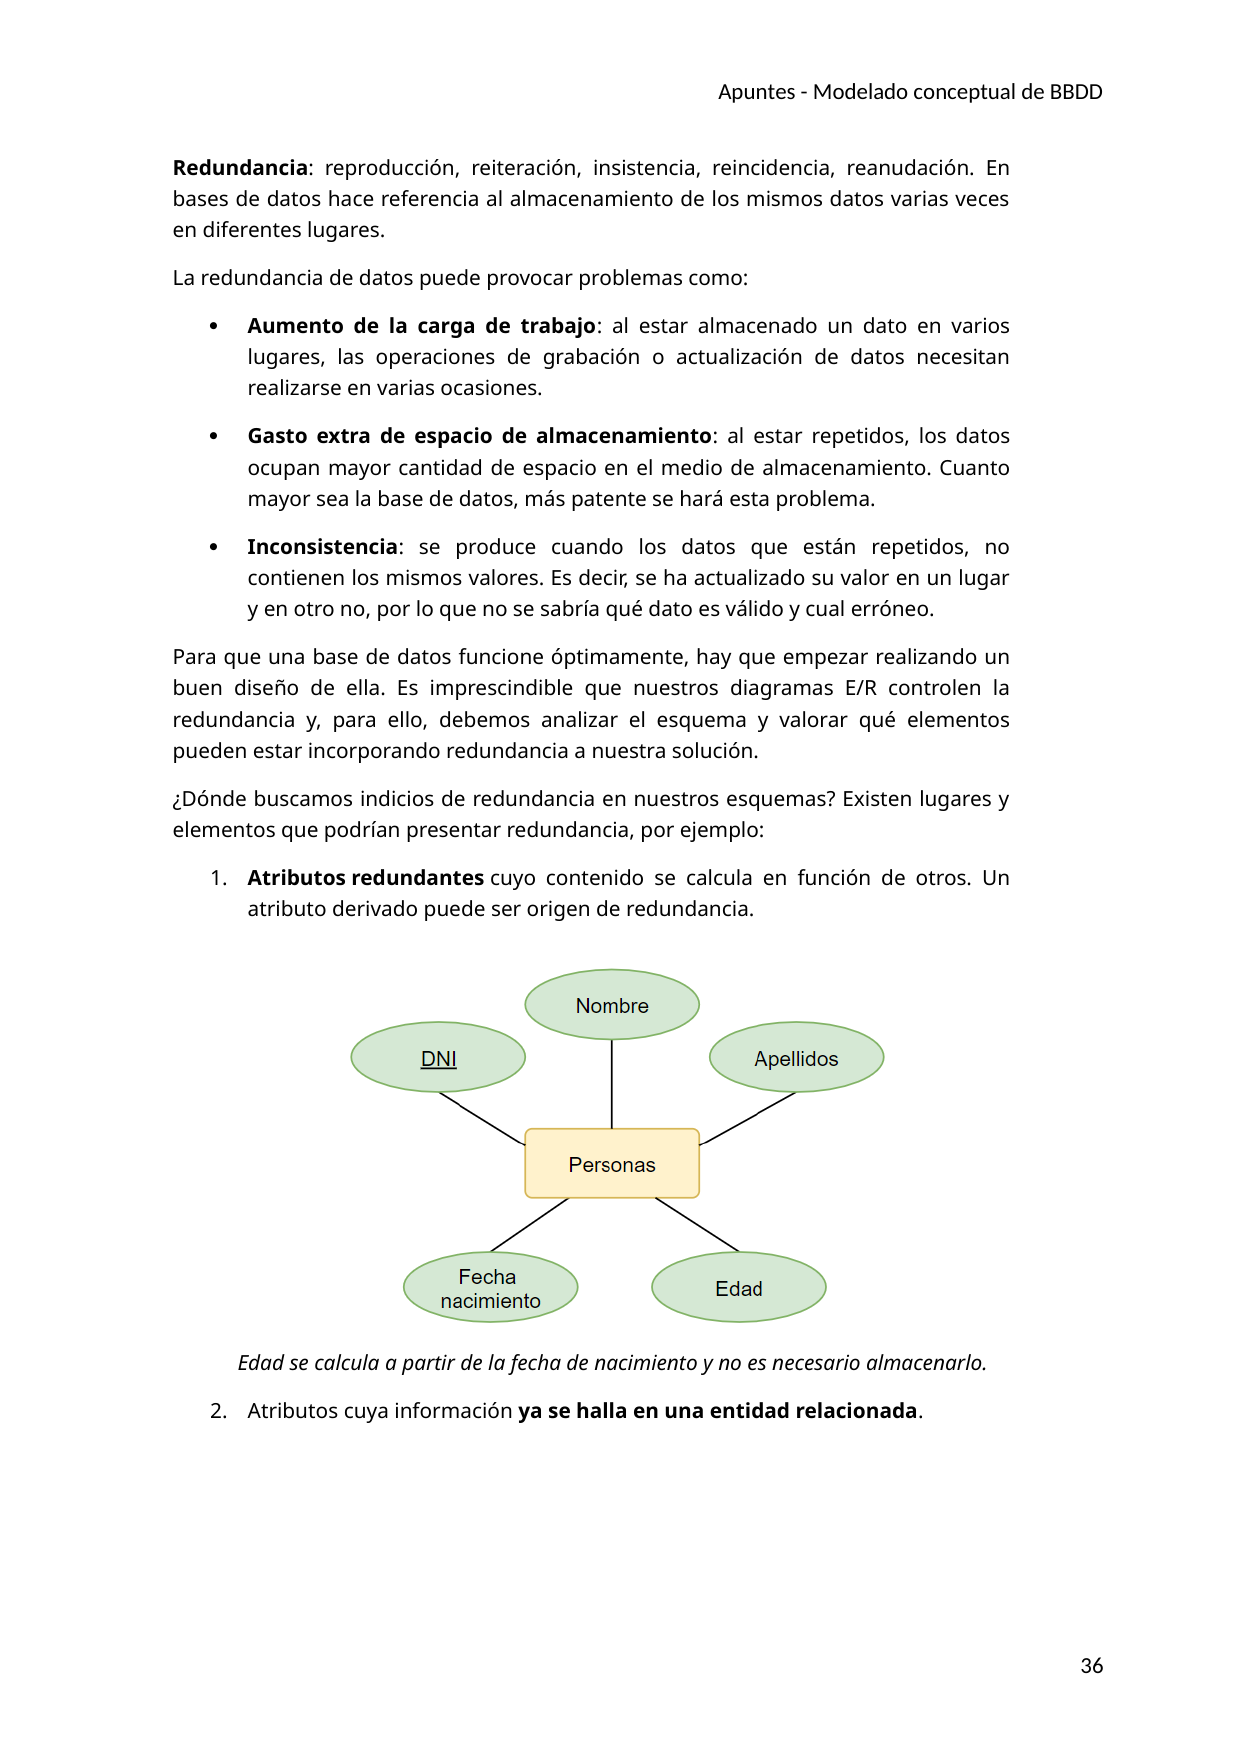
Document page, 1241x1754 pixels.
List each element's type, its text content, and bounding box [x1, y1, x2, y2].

list Aumento de la carga de trabajo: al estar almacenado un dato en varios lugares, las operaciones de grabación o actualización de datos necesitan realizarse en varias ocasiones. [210, 308, 1011, 402]
text La redundancia de datos puede provocar problemas como: [172, 260, 1011, 292]
text Para que una base de datos funcione óptimamente, hay que empezar realizando un buen diseño de ella. Es imprescindible que nuestros diagramas E/R controlen la redundancia y, para ello, debemos analizar el esquema y valorar qué elementos pueden estar incorporando redundancia a nuestra solución. [172, 639, 1011, 764]
list Atributos redundantes cuyo contenido se calcula en función de otros. Un atributo derivado puede ser origen de redundancia. [210, 860, 1011, 923]
text Redundancia: reproducción, reiteración, insistencia, reincidencia, reanudación. En bases de datos hace referencia al almacenamiento de los mismos datos varias veces en diferentes lugares. [172, 150, 1011, 244]
list Inconsistencia: se produce cuando los datos que están repetidos, no contienen los mismos valores. Es decir, se ha actualizado su valor en un lugar y en otro no, por lo que no se sabría qué dato es válido y cual erróneo. [210, 529, 1011, 623]
picture [340, 939, 888, 1332]
text ¿Dónde buscamos indicios de redundancia en nuestros esquemas? Existen lugares y elementos que podrían presentar redundancia, por ejemplo: [172, 781, 1011, 844]
list Gasto extra de espacio de almacenamiento: al estar repetidos, los datos ocupan mayor cantidad de espacio en el medio de almacenamiento. Cuanto mayor sea la base de datos, más patente se hará esta problema. [210, 419, 1011, 512]
text Edad se calcula a partir de la fecha de nacimiento y no es necesario almacenarlo. [217, 1348, 1011, 1377]
list Atributos cuya información ya se halla en una entidad relacionada. [210, 1393, 1011, 1425]
